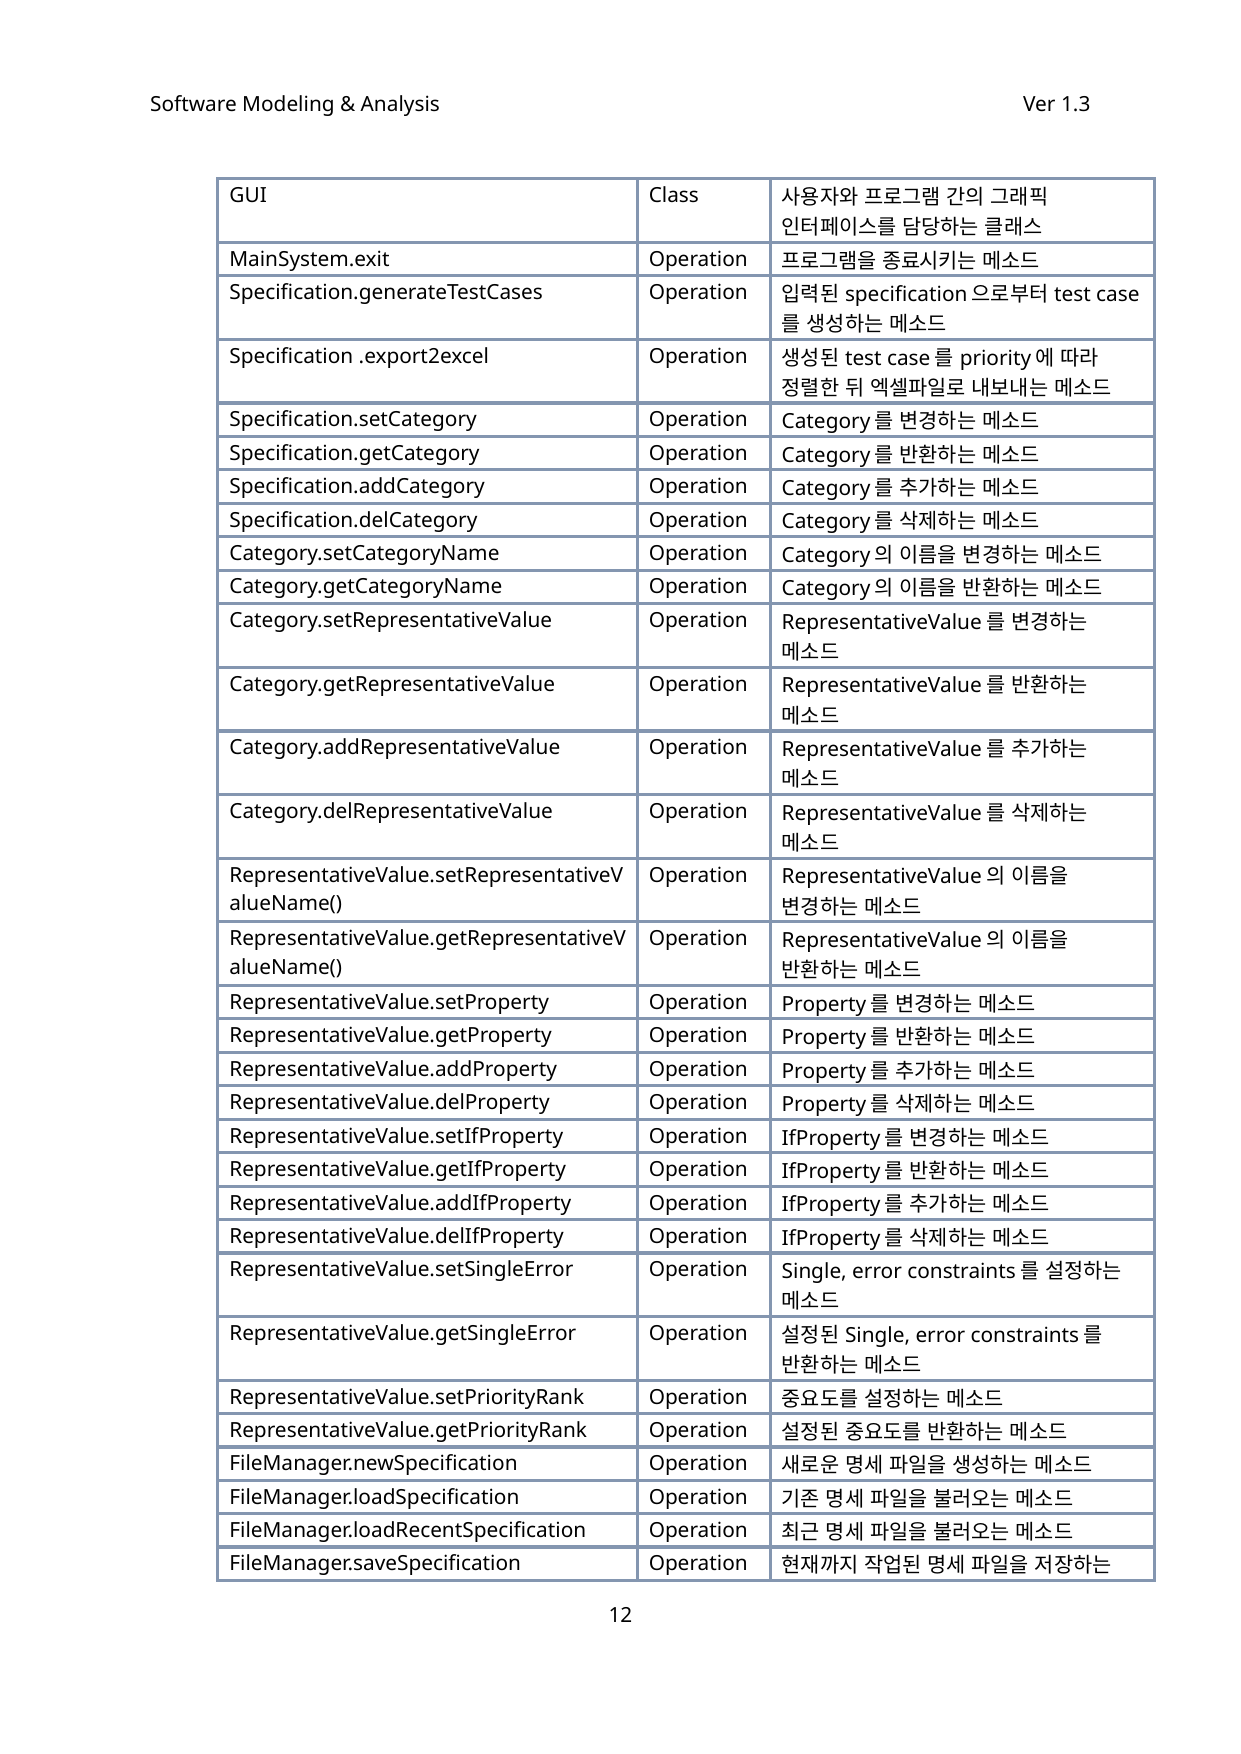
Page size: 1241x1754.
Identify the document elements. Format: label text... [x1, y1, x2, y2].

table_cell 설정된 Single, error constraints를 반환하는 메소드 [772, 1318, 1153, 1379]
table_cell RepresentativeValue.getPriorityRank [219, 1415, 636, 1445]
table_cell Operation [639, 341, 769, 401]
table_cell Operation [639, 1154, 769, 1184]
table_cell Operation [639, 505, 769, 535]
table_cell RepresentativeValue.delIfProperty [219, 1221, 636, 1251]
table_cell RepresentativeValue.setRepresentativeValueName() [219, 860, 636, 920]
table_cell Operation [639, 1318, 769, 1379]
table_cell RepresentativeValue를 추가하는 메소드 [772, 733, 1153, 793]
table_cell 프로그램을 종료시키는 메소드 [772, 244, 1153, 274]
table_cell Specification.generateTestCases [219, 277, 636, 338]
table_cell 생성된 test case를 priority에 따라 정렬한 뒤 엑셀파일로 내보내는 메소드 [772, 341, 1153, 401]
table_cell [772, 1549, 1153, 1579]
table_cell Operation [639, 438, 769, 468]
table_cell Category를 추가하는 메소드 [772, 471, 1153, 502]
table_cell RepresentativeValue를 삭제하는 메소드 [772, 796, 1153, 857]
table_cell FileManager.newSpecification [219, 1449, 636, 1479]
table_cell RepresentativeValue를 반환하는 메소드 [772, 669, 1153, 729]
table_cell Class [639, 180, 769, 241]
table_cell RepresentativeValue.setSingleError [219, 1255, 636, 1315]
table_cell Operation [639, 605, 769, 666]
table_cell Operation [639, 1255, 769, 1315]
table_cell Operation [639, 669, 769, 729]
table_cell 중요도를 설정하는 메소드 [772, 1382, 1153, 1412]
table_cell RepresentativeValue.delProperty [219, 1087, 636, 1118]
table_cell Operation [639, 244, 769, 274]
table_cell Single, error constraints를 설정하는 메소드 [772, 1255, 1153, 1315]
table_cell Operation [639, 1415, 769, 1445]
table_cell Operation [639, 1054, 769, 1084]
table_cell Property를 반환하는 메소드 [772, 1020, 1153, 1051]
table_cell Category.addRepresentativeValue [219, 733, 636, 793]
table_cell 사용자와 프로그램 간의 그래픽 인터페이스를 담당하는 클래스 [772, 180, 1153, 241]
table_cell Specification.setCategory [219, 405, 636, 435]
table_cell Category의 이름을 변경하는 메소드 [772, 538, 1153, 568]
table_cell Operation [639, 1188, 769, 1218]
table_cell Operation [639, 1549, 769, 1579]
table_cell Operation [639, 471, 769, 502]
table_cell Operation [639, 796, 769, 857]
table_cell Specification .export2excel [219, 341, 636, 401]
table_cell Category.getRepresentativeValue [219, 669, 636, 729]
table_cell 최근 명세 파일을 불러오는 메소드 [772, 1515, 1153, 1545]
table_cell Operation [639, 1087, 769, 1118]
table_cell Operation [639, 277, 769, 338]
table_cell Category의 이름을 반환하는 메소드 [772, 572, 1153, 602]
table_cell RepresentativeValue를 변경하는 메소드 [772, 605, 1153, 666]
table_cell Operation [639, 1482, 769, 1512]
table_cell RepresentativeValue.addIfProperty [219, 1188, 636, 1218]
table_cell RepresentativeValue.getRepresentativeValueName() [219, 923, 636, 984]
table_cell FileManager.loadRecentSpecification [219, 1515, 636, 1545]
table_cell 입력된 specification으로부터 test case를 생성하는 메소드 [772, 277, 1153, 338]
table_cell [219, 1549, 636, 1579]
table_cell 설정된 중요도를 반환하는 메소드 [772, 1415, 1153, 1445]
table_cell Operation [639, 1515, 769, 1545]
table_cell Operation [639, 1382, 769, 1412]
table_cell IfProperty를 변경하는 메소드 [772, 1121, 1153, 1151]
table_cell Operation [639, 572, 769, 602]
table_cell 새로운 명세 파일을 생성하는 메소드 [772, 1449, 1153, 1479]
table_cell RepresentativeValue.addProperty [219, 1054, 636, 1084]
table_cell Category.getCategoryName [219, 572, 636, 602]
table_cell FileManager.loadSpecification [219, 1482, 636, 1512]
table_cell MainSystem.exit [219, 244, 636, 274]
table_cell Category를 삭제하는 메소드 [772, 505, 1153, 535]
table_cell RepresentativeValue.getSingleError [219, 1318, 636, 1379]
table_cell Specification.delCategory [219, 505, 636, 535]
table_cell Operation [639, 860, 769, 920]
table_cell Category를 반환하는 메소드 [772, 438, 1153, 468]
table_cell RepresentativeValue.setProperty [219, 987, 636, 1017]
table_cell Property를 추가하는 메소드 [772, 1054, 1153, 1084]
table_cell 기존 명세 파일을 불러오는 메소드 [772, 1482, 1153, 1512]
table_cell Category.setCategoryName [219, 538, 636, 568]
table_cell Category를 변경하는 메소드 [772, 405, 1153, 435]
table_cell Operation [639, 923, 769, 984]
table_cell Operation [639, 405, 769, 435]
table_cell RepresentativeValue.setPriorityRank [219, 1382, 636, 1412]
table_cell IfProperty를 추가하는 메소드 [772, 1188, 1153, 1218]
table_cell Operation [639, 1221, 769, 1251]
table_cell Operation [639, 1449, 769, 1479]
table_cell Property를 삭제하는 메소드 [772, 1087, 1153, 1118]
table_cell Category.delRepresentativeValue [219, 796, 636, 857]
table_cell IfProperty를 반환하는 메소드 [772, 1154, 1153, 1184]
table_cell Operation [639, 538, 769, 568]
table_cell Operation [639, 1121, 769, 1151]
table_cell Specification.getCategory [219, 438, 636, 468]
table_cell IfProperty를 삭제하는 메소드 [772, 1221, 1153, 1251]
table_cell RepresentativeValue.getProperty [219, 1020, 636, 1051]
table_cell Specification.addCategory [219, 471, 636, 502]
table_cell RepresentativeValue의 이름을 변경하는 메소드 [772, 860, 1153, 920]
table_cell Operation [639, 987, 769, 1017]
table_cell RepresentativeValue의 이름을 반환하는 메소드 [772, 923, 1153, 984]
table_cell Operation [639, 733, 769, 793]
table_cell GUI [219, 180, 636, 241]
table_cell Category.setRepresentativeValue [219, 605, 636, 666]
table_cell RepresentativeValue.setIfProperty [219, 1121, 636, 1151]
table_cell Property를 변경하는 메소드 [772, 987, 1153, 1017]
table_cell RepresentativeValue.getIfProperty [219, 1154, 636, 1184]
table_cell Operation [639, 1020, 769, 1051]
